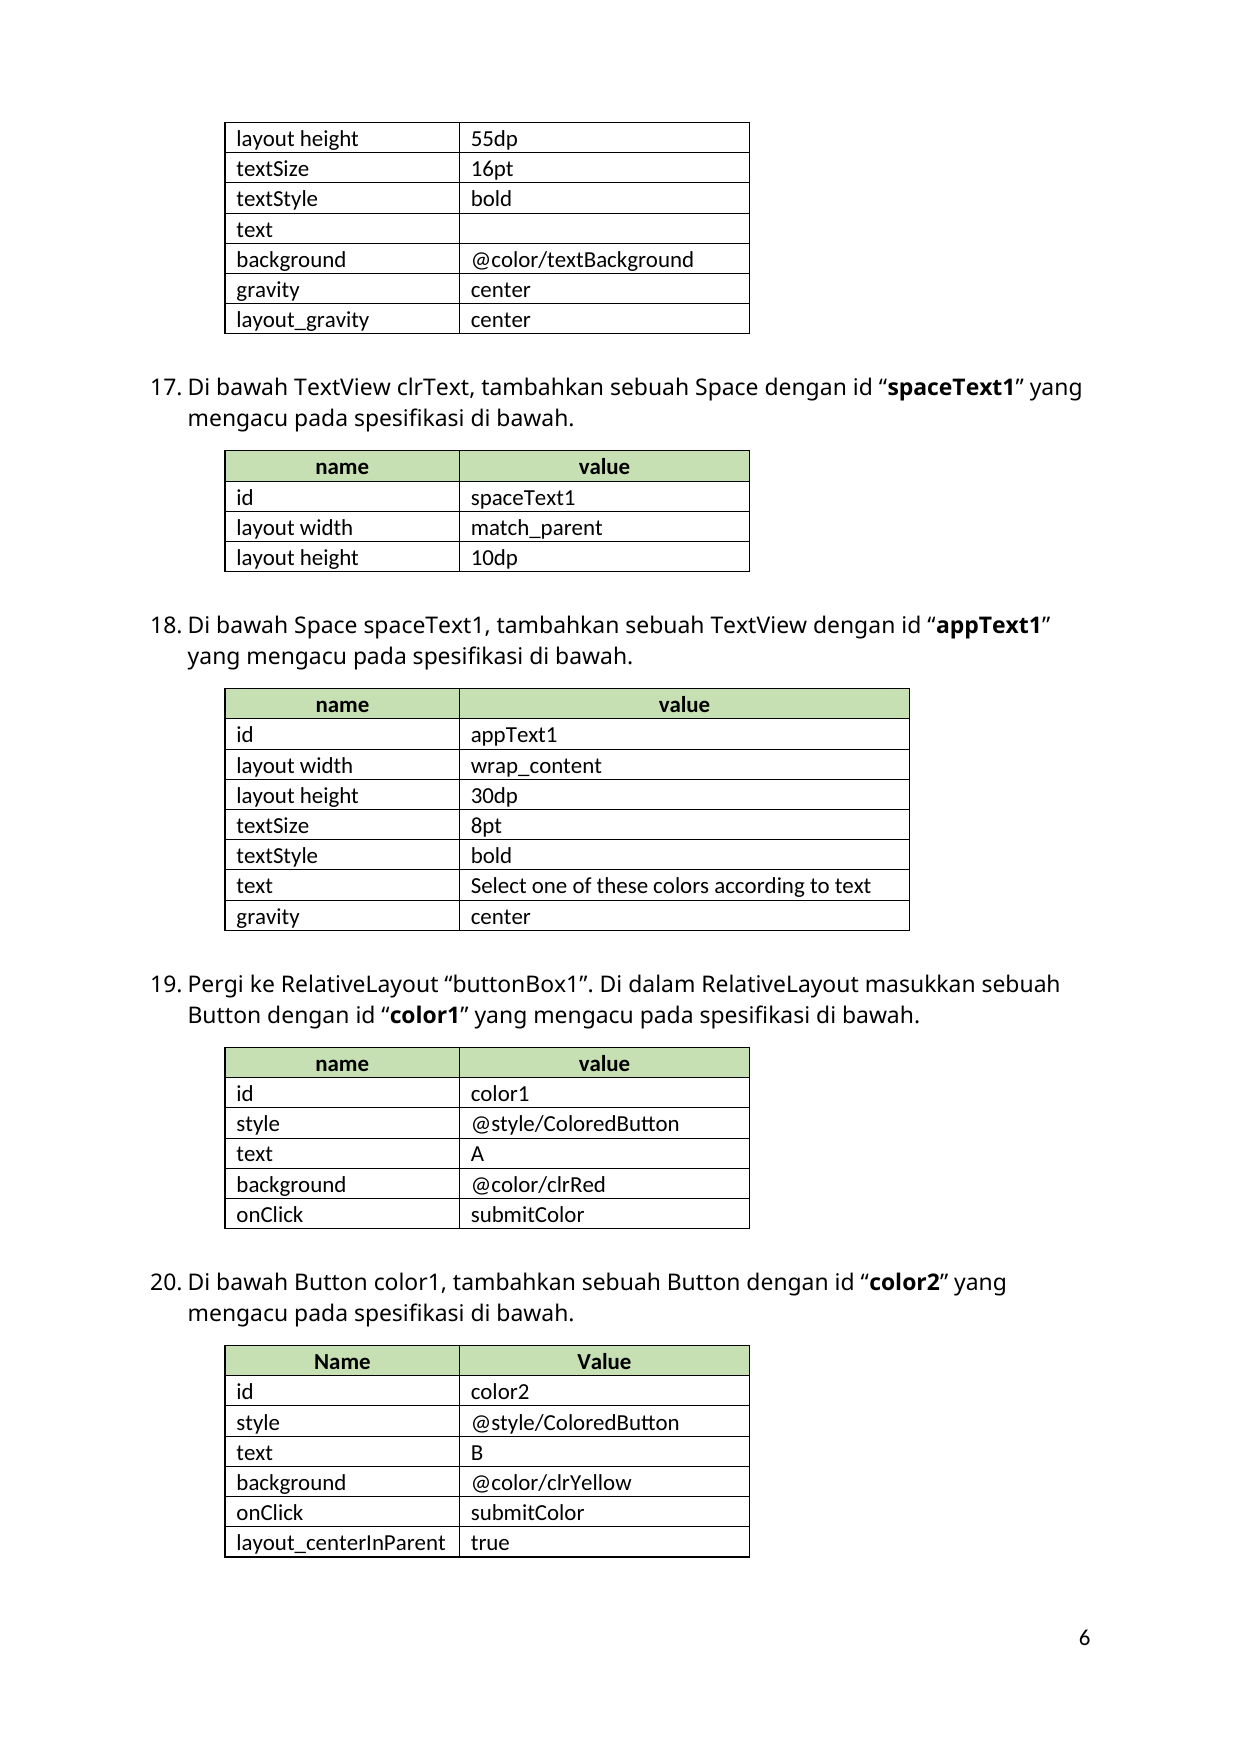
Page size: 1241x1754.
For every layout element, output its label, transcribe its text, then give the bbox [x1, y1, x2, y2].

table_cell submitColor [460, 1497, 749, 1526]
table_cell textStyle [226, 183, 459, 212]
table_cell @color/textBackground [460, 244, 749, 273]
list Di bawah TextView clrText, tambahkan sebuah Space dengan id “spaceText1” yang mengacu pada spesifikasi di bawah. [150, 371, 1090, 434]
table_cell 55dp [460, 123, 749, 152]
table_cell textStyle [226, 840, 459, 869]
table_cell textSize [226, 153, 459, 182]
table_cell match_parent [460, 512, 749, 541]
table_cell text [226, 870, 459, 899]
table_cell center [460, 274, 749, 303]
table_cell true [460, 1527, 749, 1556]
table_cell layout width [226, 750, 459, 779]
table_header name [226, 451, 459, 481]
table_cell A [460, 1139, 749, 1168]
table_header name [226, 689, 459, 718]
table_cell spaceText1 [460, 482, 749, 511]
table_cell onClick [226, 1199, 459, 1228]
table_cell wrap_content [460, 750, 909, 779]
table_cell id [226, 1376, 459, 1405]
table_cell appText1 [460, 719, 909, 748]
table_cell style [226, 1108, 459, 1137]
table_cell 10dp [460, 542, 749, 571]
list Di bawah Space spaceText1, tambahkan sebuah TextView dengan id “appText1” yang mengacu pada spesifikasi di bawah. [150, 609, 1090, 671]
list Pergi ke RelativeLayout “buttonBox1”. Di dalam RelativeLayout masukkan sebuah Button dengan id “color1” yang mengacu pada spesifikasi di bawah. [150, 968, 1090, 1030]
table_cell submitColor [460, 1199, 749, 1228]
table_cell bold [460, 840, 909, 869]
table_header value [460, 451, 749, 481]
table_cell @style/ColoredButton [460, 1108, 749, 1137]
table_header Name [226, 1346, 459, 1375]
table_cell text [226, 1139, 459, 1168]
table_cell B [460, 1437, 749, 1466]
table_cell style [226, 1406, 459, 1436]
table_cell layout height [226, 542, 459, 571]
table_cell Select one of these colors according to text [460, 870, 909, 899]
table_cell textSize [226, 810, 459, 839]
table_cell color1 [460, 1078, 749, 1107]
table_header value [460, 689, 909, 718]
table_cell gravity [226, 274, 459, 303]
list Di bawah Button color1, tambahkan sebuah Button dengan id “color2” yang mengacu pada spesifikasi di bawah. [150, 1266, 1090, 1328]
table_cell color2 [460, 1376, 749, 1405]
table_cell text [226, 1437, 459, 1466]
table_cell center [460, 901, 909, 930]
table_cell id [226, 1078, 459, 1107]
table_cell id [226, 719, 459, 748]
table_header Value [460, 1346, 749, 1375]
table_cell @color/clrYellow [460, 1467, 749, 1496]
table_cell background [226, 1169, 459, 1198]
table_cell @color/clrRed [460, 1169, 749, 1198]
table_cell 30dp [460, 780, 909, 809]
table_header name [226, 1048, 459, 1077]
table_cell @style/ColoredButton [460, 1406, 749, 1436]
table_cell layout width [226, 512, 459, 541]
table_cell bold [460, 183, 749, 212]
table_header value [460, 1048, 749, 1077]
table_cell onClick [226, 1497, 459, 1526]
table_cell id [226, 482, 459, 511]
table_cell center [460, 304, 749, 333]
table_cell background [226, 244, 459, 273]
table_cell layout_centerInParent [226, 1527, 459, 1556]
table_cell [460, 214, 749, 243]
table_cell layout_gravity [226, 304, 459, 333]
table_cell text [226, 214, 459, 243]
table_cell layout height [226, 780, 459, 809]
table_cell layout height [226, 123, 459, 152]
table_cell 16pt [460, 153, 749, 182]
table_cell background [226, 1467, 459, 1496]
table_cell 8pt [460, 810, 909, 839]
table_cell gravity [226, 901, 459, 930]
